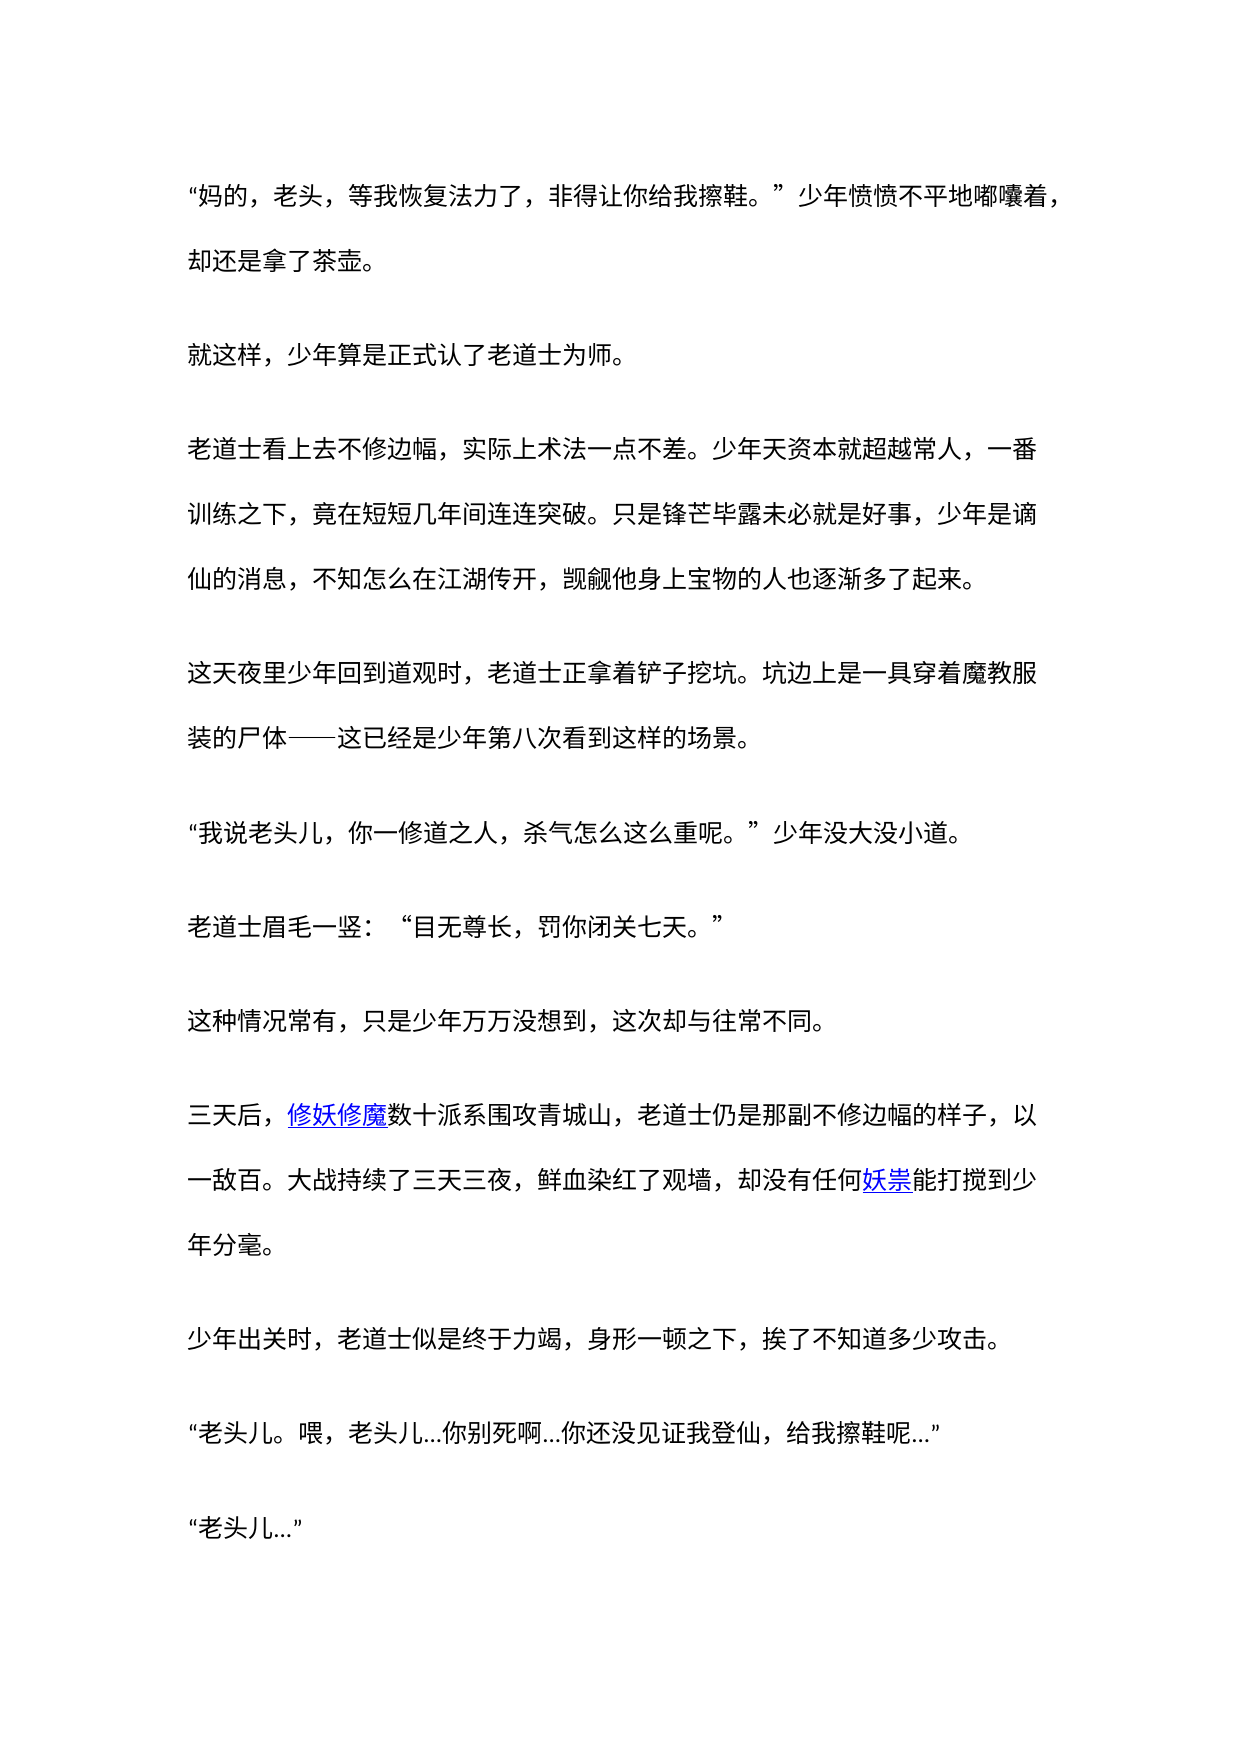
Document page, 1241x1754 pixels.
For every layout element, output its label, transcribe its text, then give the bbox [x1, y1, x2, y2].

text “老头儿...” [187, 1494, 1053, 1559]
text 这种情况常有，只是少年万万没想到，这次却与往常不同。 [187, 987, 1053, 1052]
text “妈的，老头，等我恢复法力了，非得让你给我擦鞋。”少年愤愤不平地嘟囔着，却还是拿了茶壶。 [187, 162, 1053, 292]
text 三天后，修妖修魔数十派系围攻青城山，老道士仍是那副不修边幅的样子，以一敌百。大战持续了三天三夜，鲜血染红了观墙，却没有任何妖祟能打搅到少年分毫。 [187, 1081, 1053, 1276]
text 少年出关时，老道士似是终于力竭，身形一顿之下，挨了不知道多少攻击。 [187, 1305, 1053, 1370]
text 老道士眉毛一竖：“目无尊长，罚你闭关七天。” [187, 893, 1053, 958]
text 这天夜里少年回到道观时，老道士正拿着铲子挖坑。坑边上是一具穿着魔教服装的尸体——这已经是少年第八次看到这样的场景。 [187, 639, 1053, 769]
text 老道士看上去不修边幅，实际上术法一点不差。少年天资本就超越常人，一番训练之下，竟在短短几年间连连突破。只是锋芒毕露未必就是好事，少年是谪仙的消息，不知怎么在江湖传开，觊觎他身上宝物的人也逐渐多了起来。 [187, 415, 1053, 610]
text 就这样，少年算是正式认了老道士为师。 [187, 321, 1053, 386]
text “老头儿。喂，老头儿...你别死啊...你还没见证我登仙，给我擦鞋呢...” [187, 1399, 1053, 1464]
text “我说老头儿，你一修道之人，杀气怎么这么重呢。”少年没大没小道。 [187, 799, 1053, 864]
